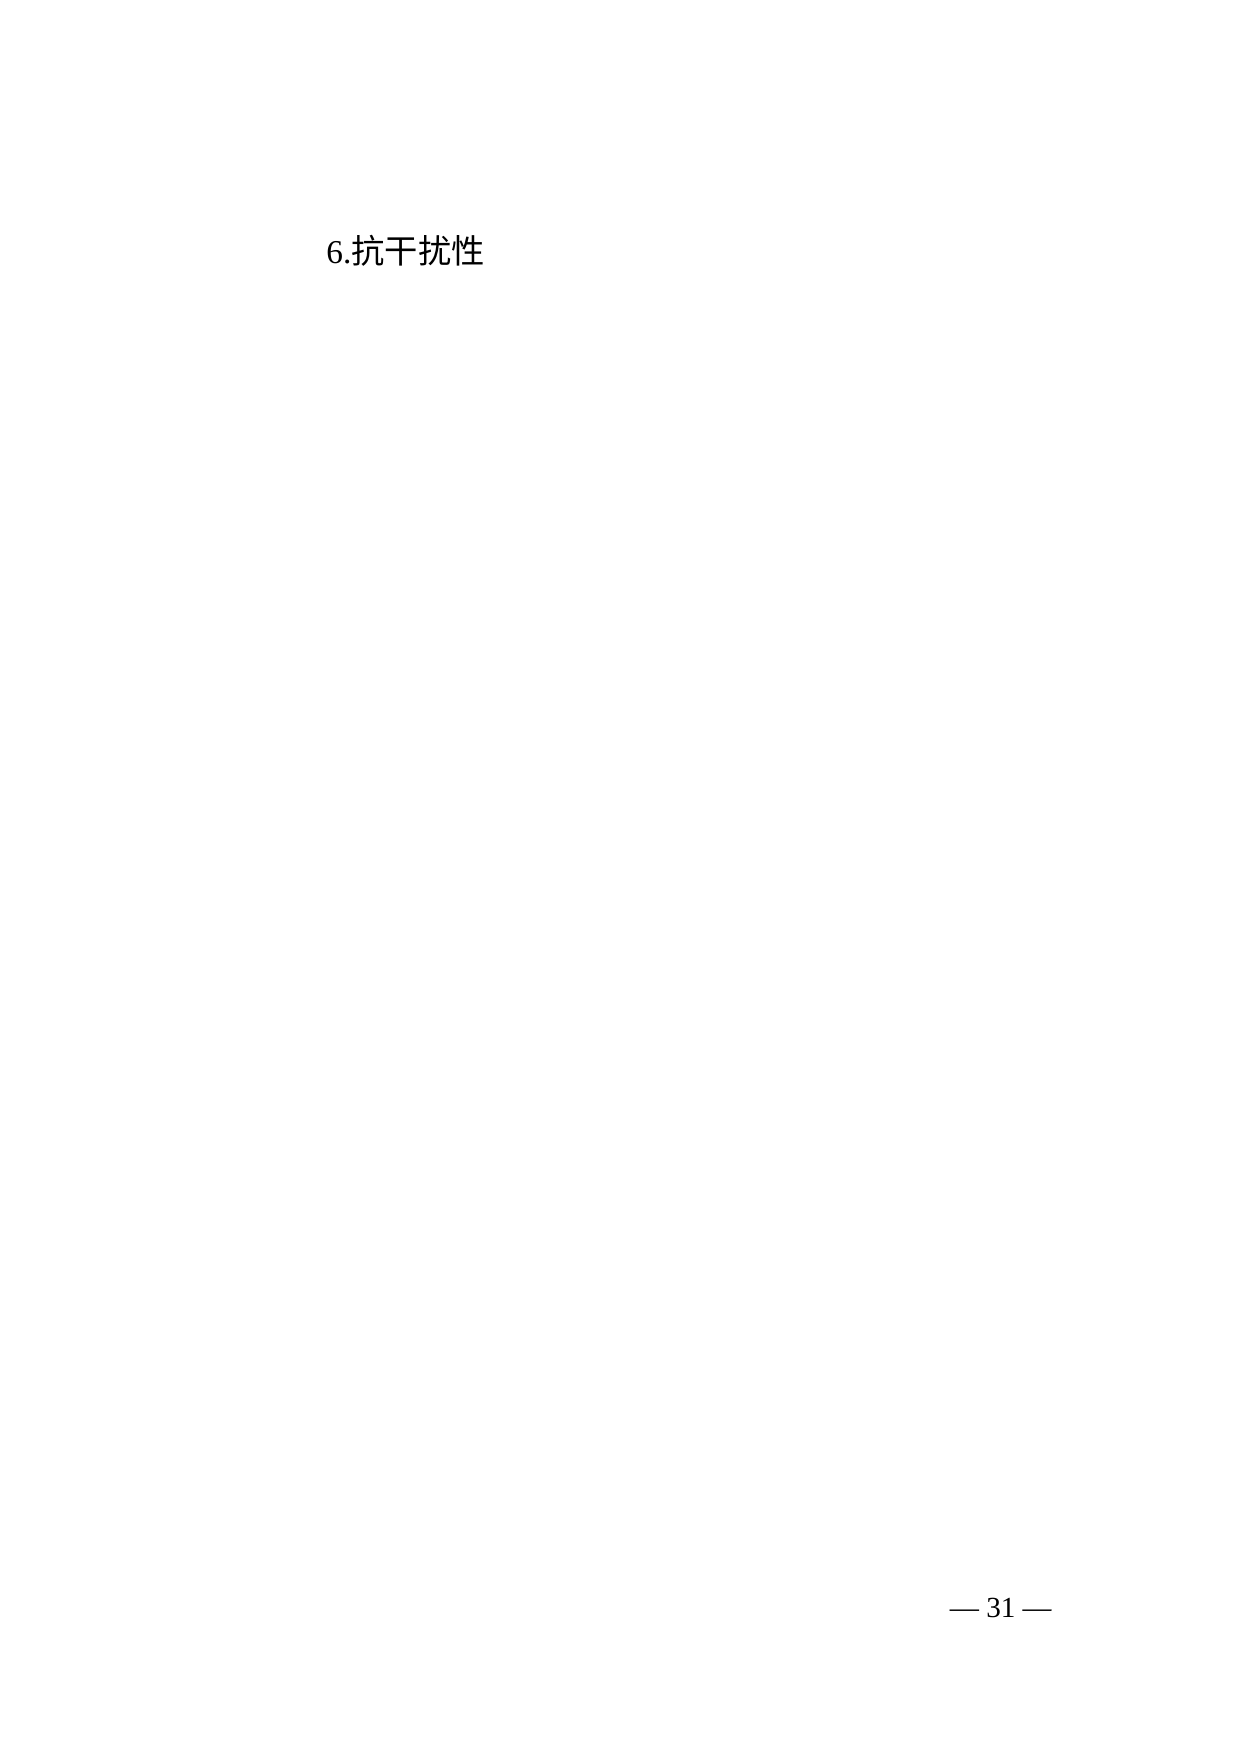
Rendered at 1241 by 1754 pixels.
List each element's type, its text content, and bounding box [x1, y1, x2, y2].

text 6.抗干扰性 [159, 217, 1081, 282]
